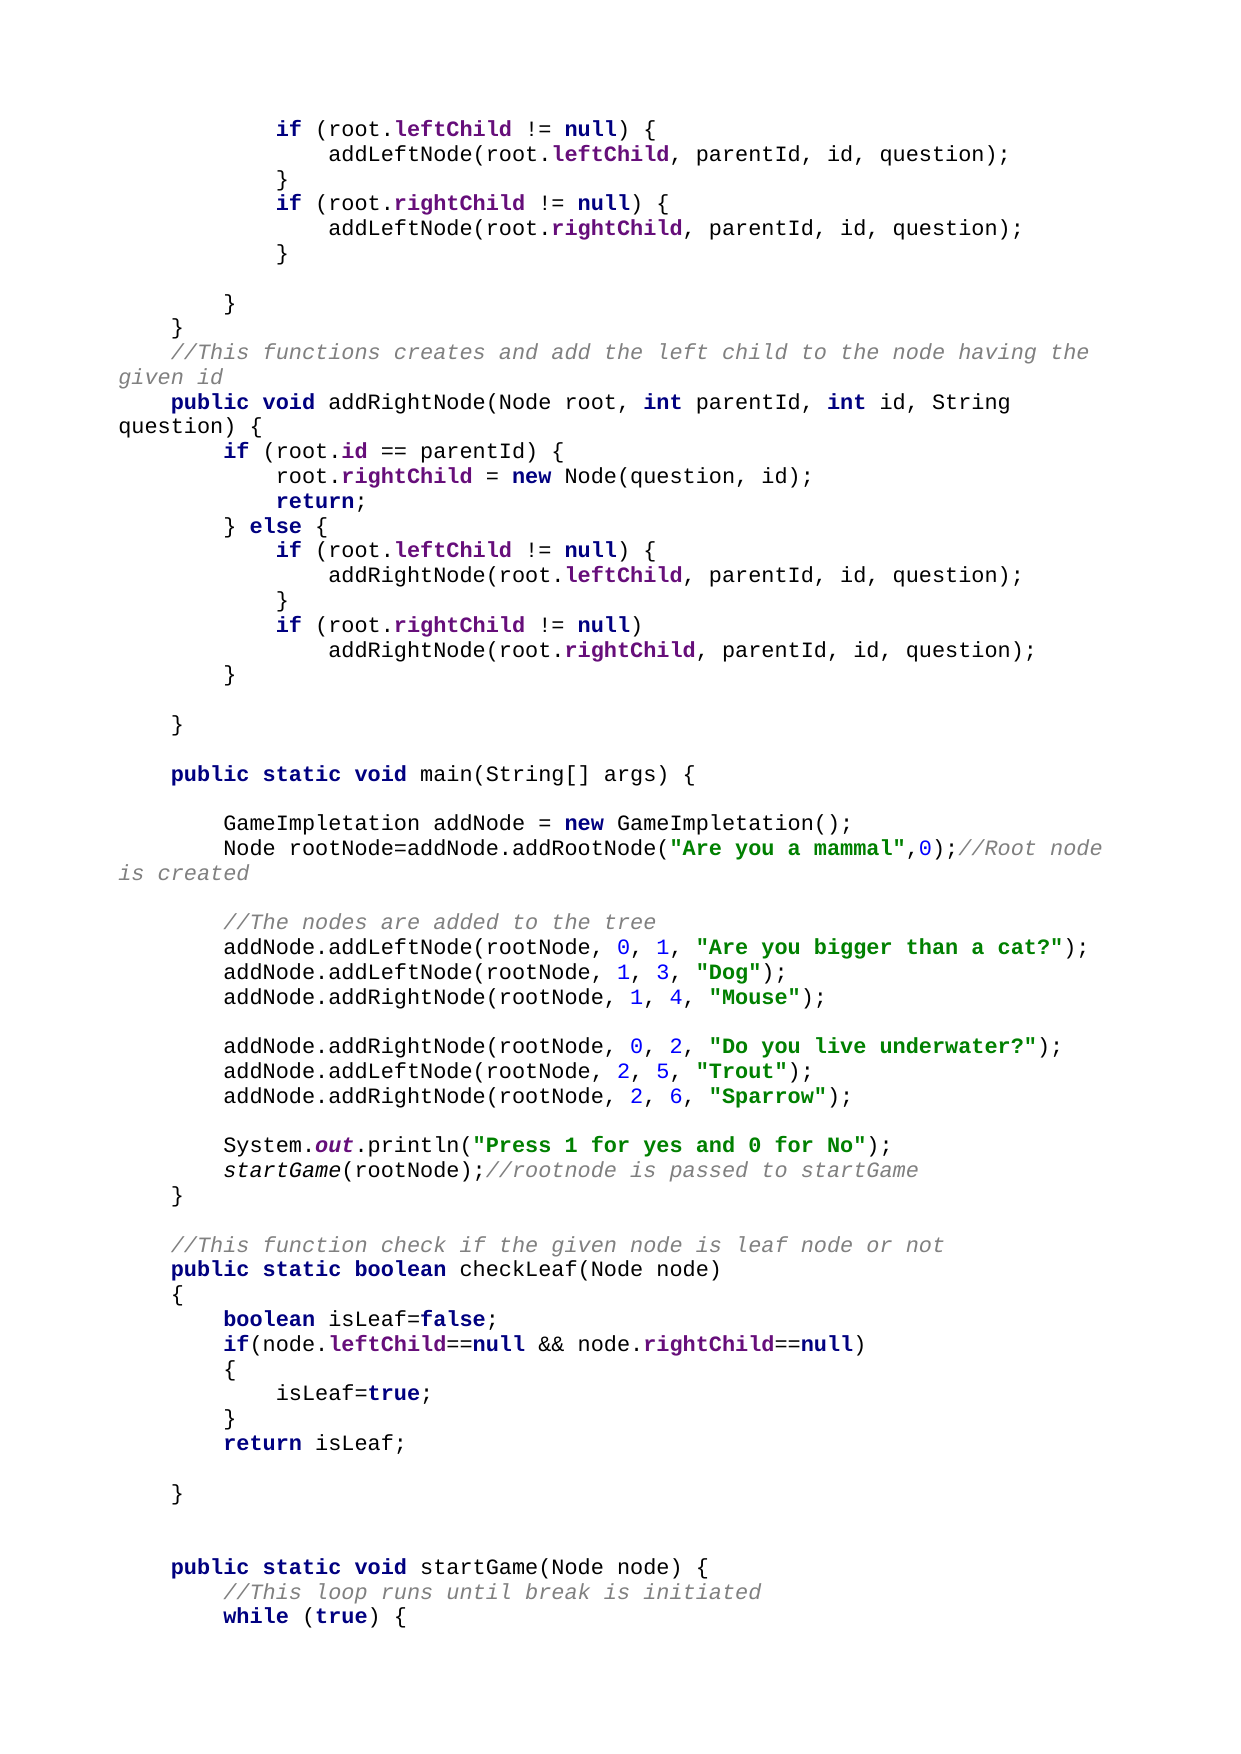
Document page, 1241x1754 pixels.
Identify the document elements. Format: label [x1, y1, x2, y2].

text [118, 118, 1122, 1630]
